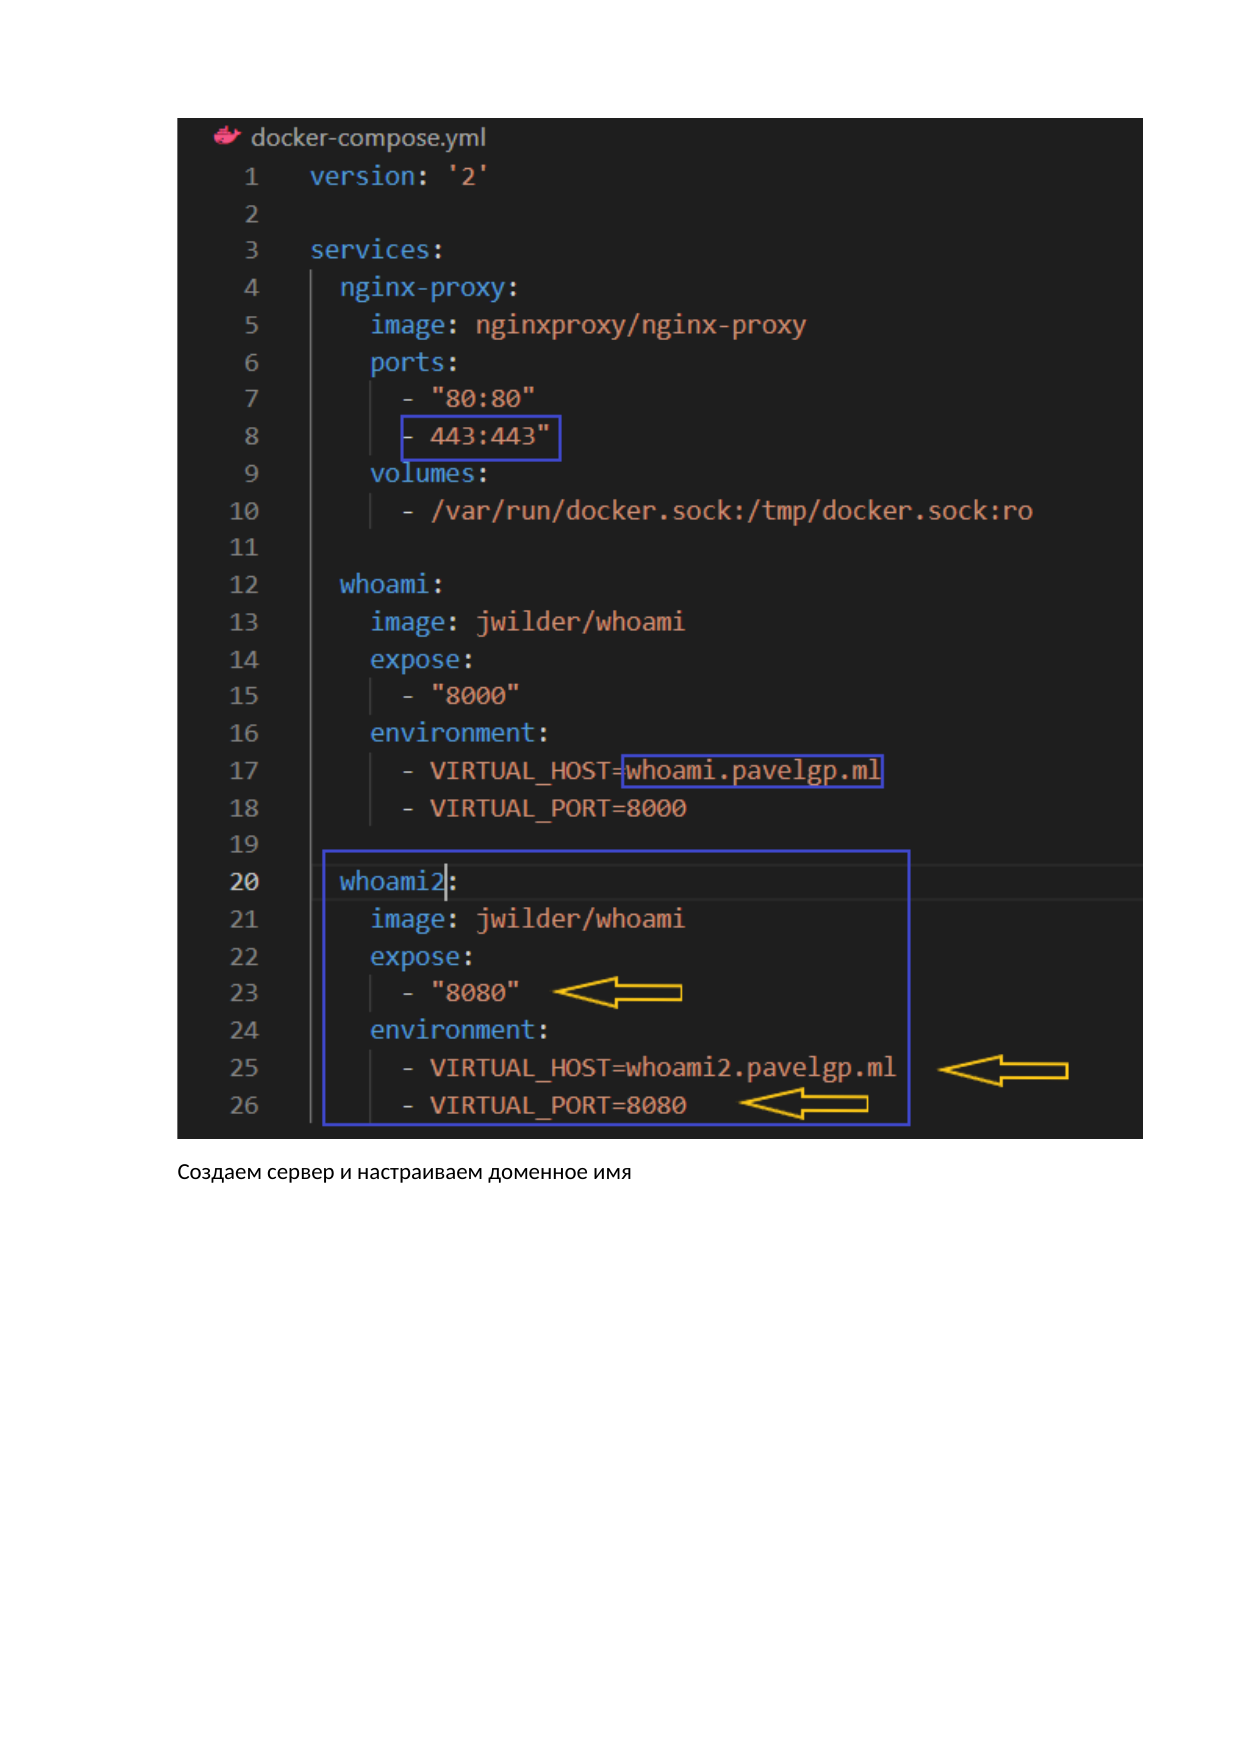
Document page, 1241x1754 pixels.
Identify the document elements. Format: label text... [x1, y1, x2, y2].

text Создаем сервер и настраиваем доменное имя [177, 1157, 1152, 1186]
picture [177, 118, 1143, 1139]
